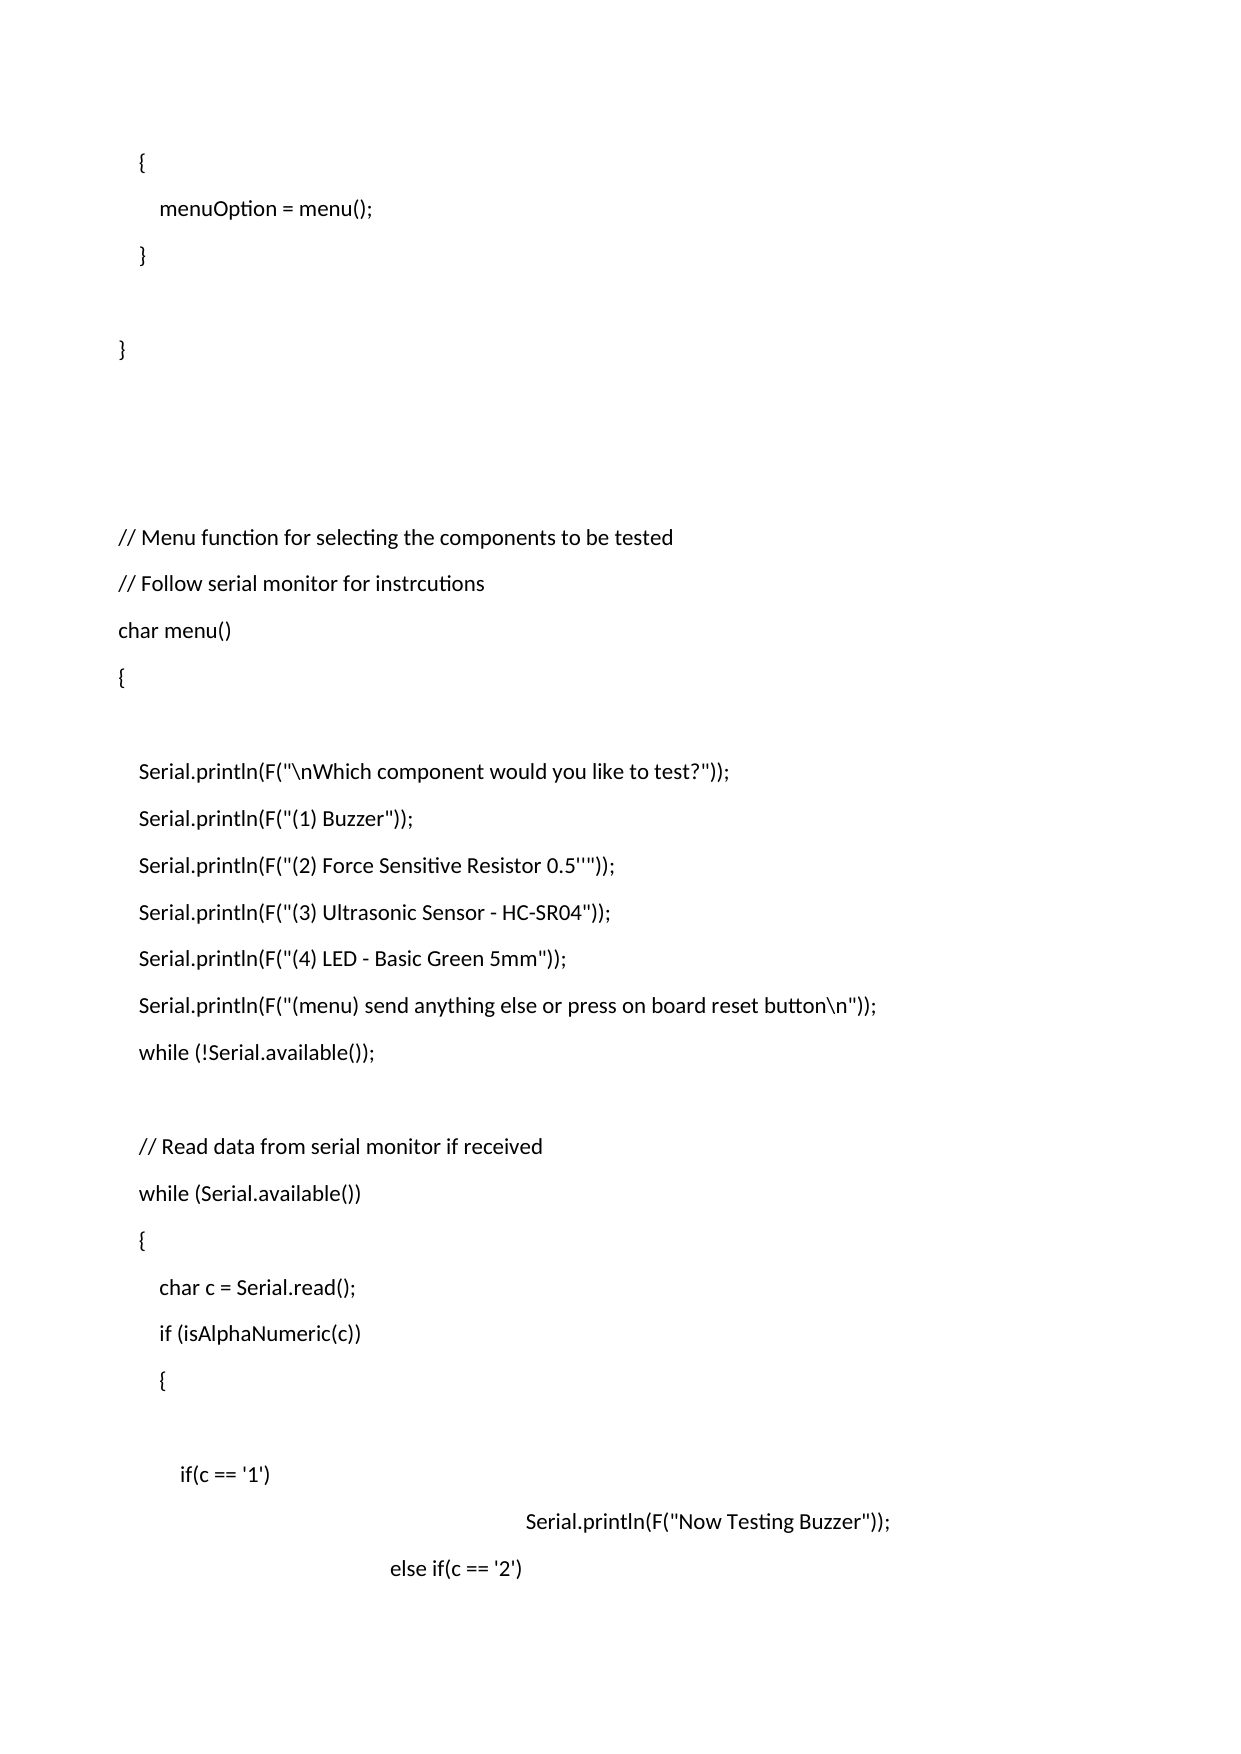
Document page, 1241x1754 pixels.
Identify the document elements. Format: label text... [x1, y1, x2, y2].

text // Read data from serial monitor if received [118, 1132, 1122, 1160]
text char c = Serial.read(); [118, 1273, 1122, 1301]
text } [118, 335, 1122, 363]
text { [118, 1366, 1122, 1394]
text // Menu function for selecting the components to be tested [118, 523, 1122, 551]
text Serial.println(F("Now Testing Buzzer")); [118, 1507, 1122, 1535]
text // Follow serial monitor for instrcutions [118, 569, 1122, 597]
text menuOption = menu(); [118, 194, 1122, 222]
text { [118, 148, 1122, 176]
text } [118, 241, 1122, 269]
text while (!Serial.available()); [118, 1038, 1122, 1066]
text char menu() [118, 616, 1122, 644]
text Serial.println(F("(1) Buzzer")); [118, 804, 1122, 832]
text while (Serial.available()) [118, 1179, 1122, 1207]
text { [118, 1226, 1122, 1254]
text else if(c == '2') [118, 1554, 1122, 1582]
text { [118, 663, 1122, 691]
text Serial.println(F("(4) LED - Basic Green 5mm")); [118, 944, 1122, 972]
text if (isAlphaNumeric(c)) [118, 1319, 1122, 1347]
text if(c == '1') [118, 1460, 1122, 1488]
text Serial.println(F("(3) Ultrasonic Sensor - HC-SR04")); [118, 898, 1122, 926]
text Serial.println(F("\nWhich component would you like to test?")); [118, 757, 1122, 785]
text Serial.println(F("(menu) send anything else or press on board reset button\n")); [118, 991, 1122, 1019]
text Serial.println(F("(2) Force Sensitive Resistor 0.5''")); [118, 851, 1122, 879]
